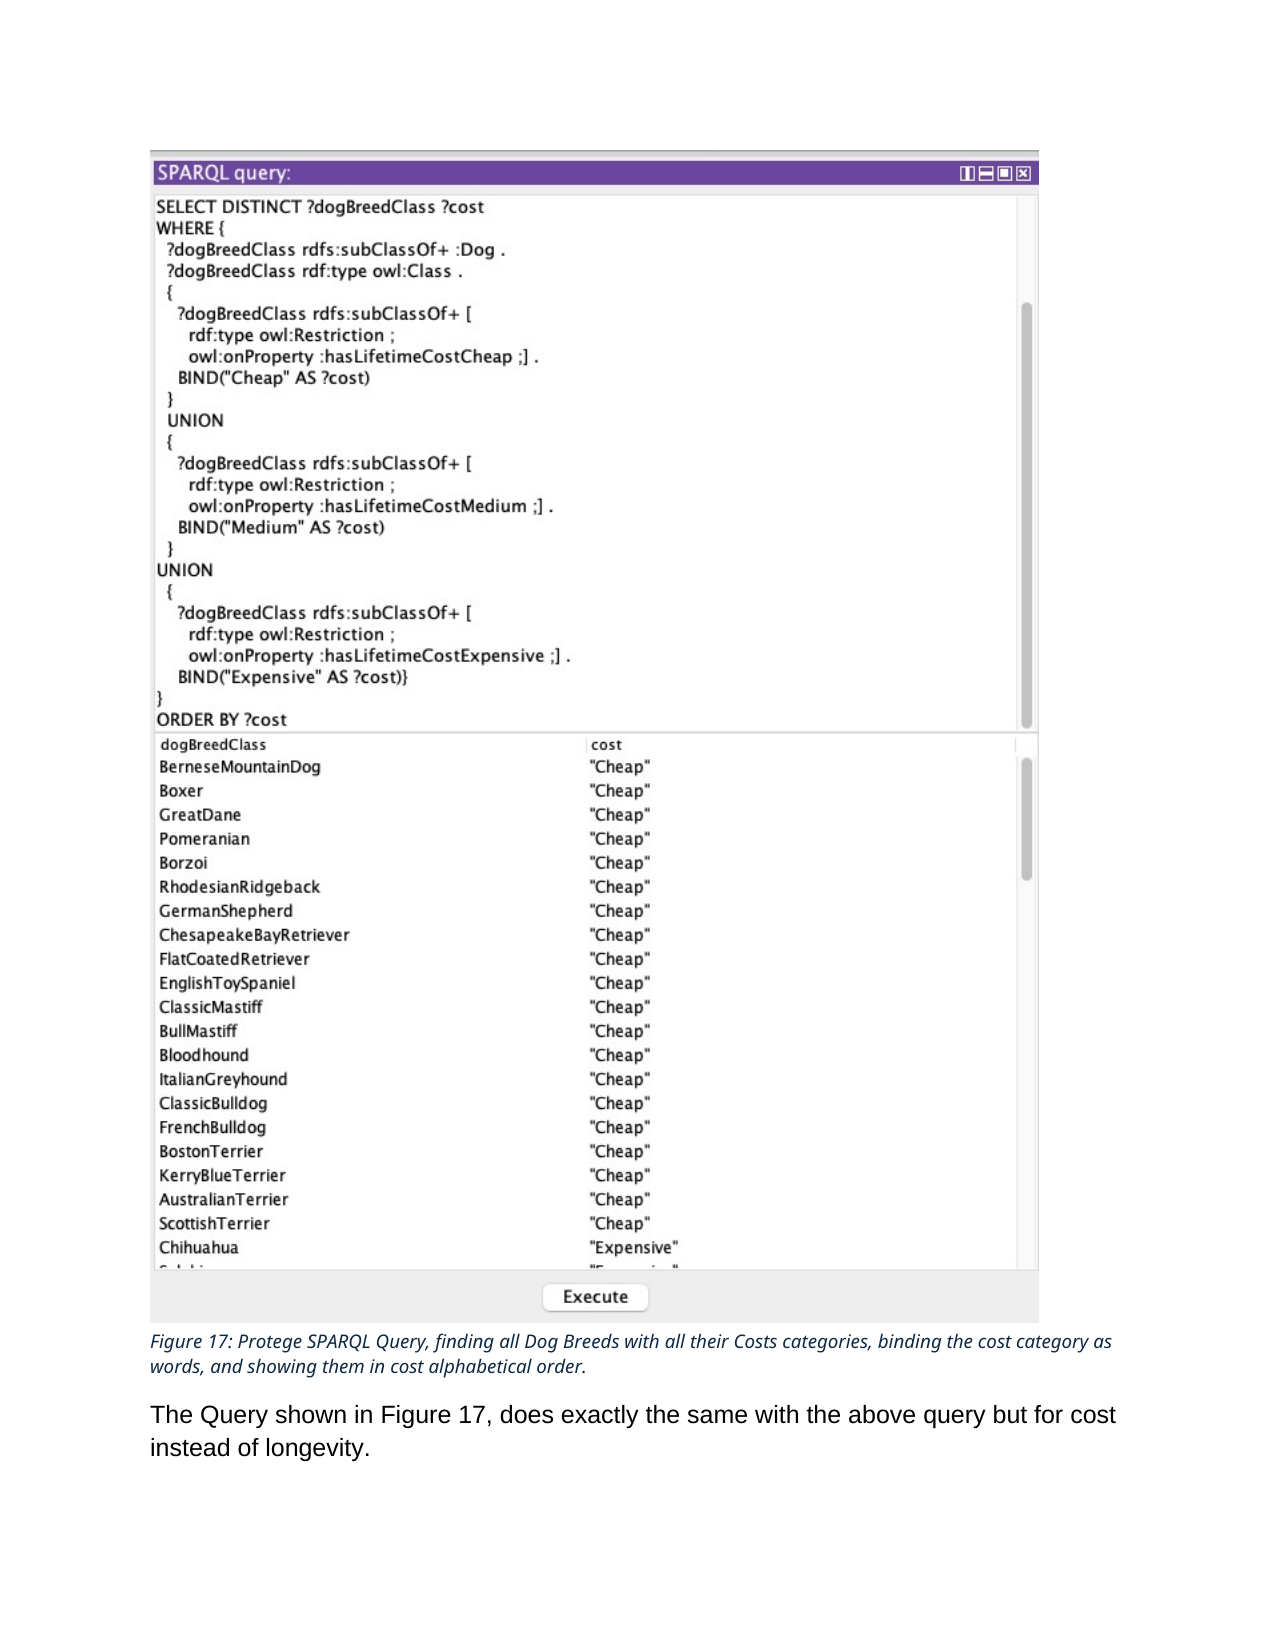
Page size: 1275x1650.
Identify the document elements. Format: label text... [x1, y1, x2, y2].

text The Query shown in Figure 17, does exactly the same with the above query but for cost instead of longevity. [150, 1400, 1125, 1462]
picture [150, 150, 1039, 1323]
text Figure 17: Protege SPARQL Query, finding all Dog Breeds with all their Costs categories, binding the cost category as words, and showing them in cost alphabetical order. [150, 1328, 1125, 1379]
